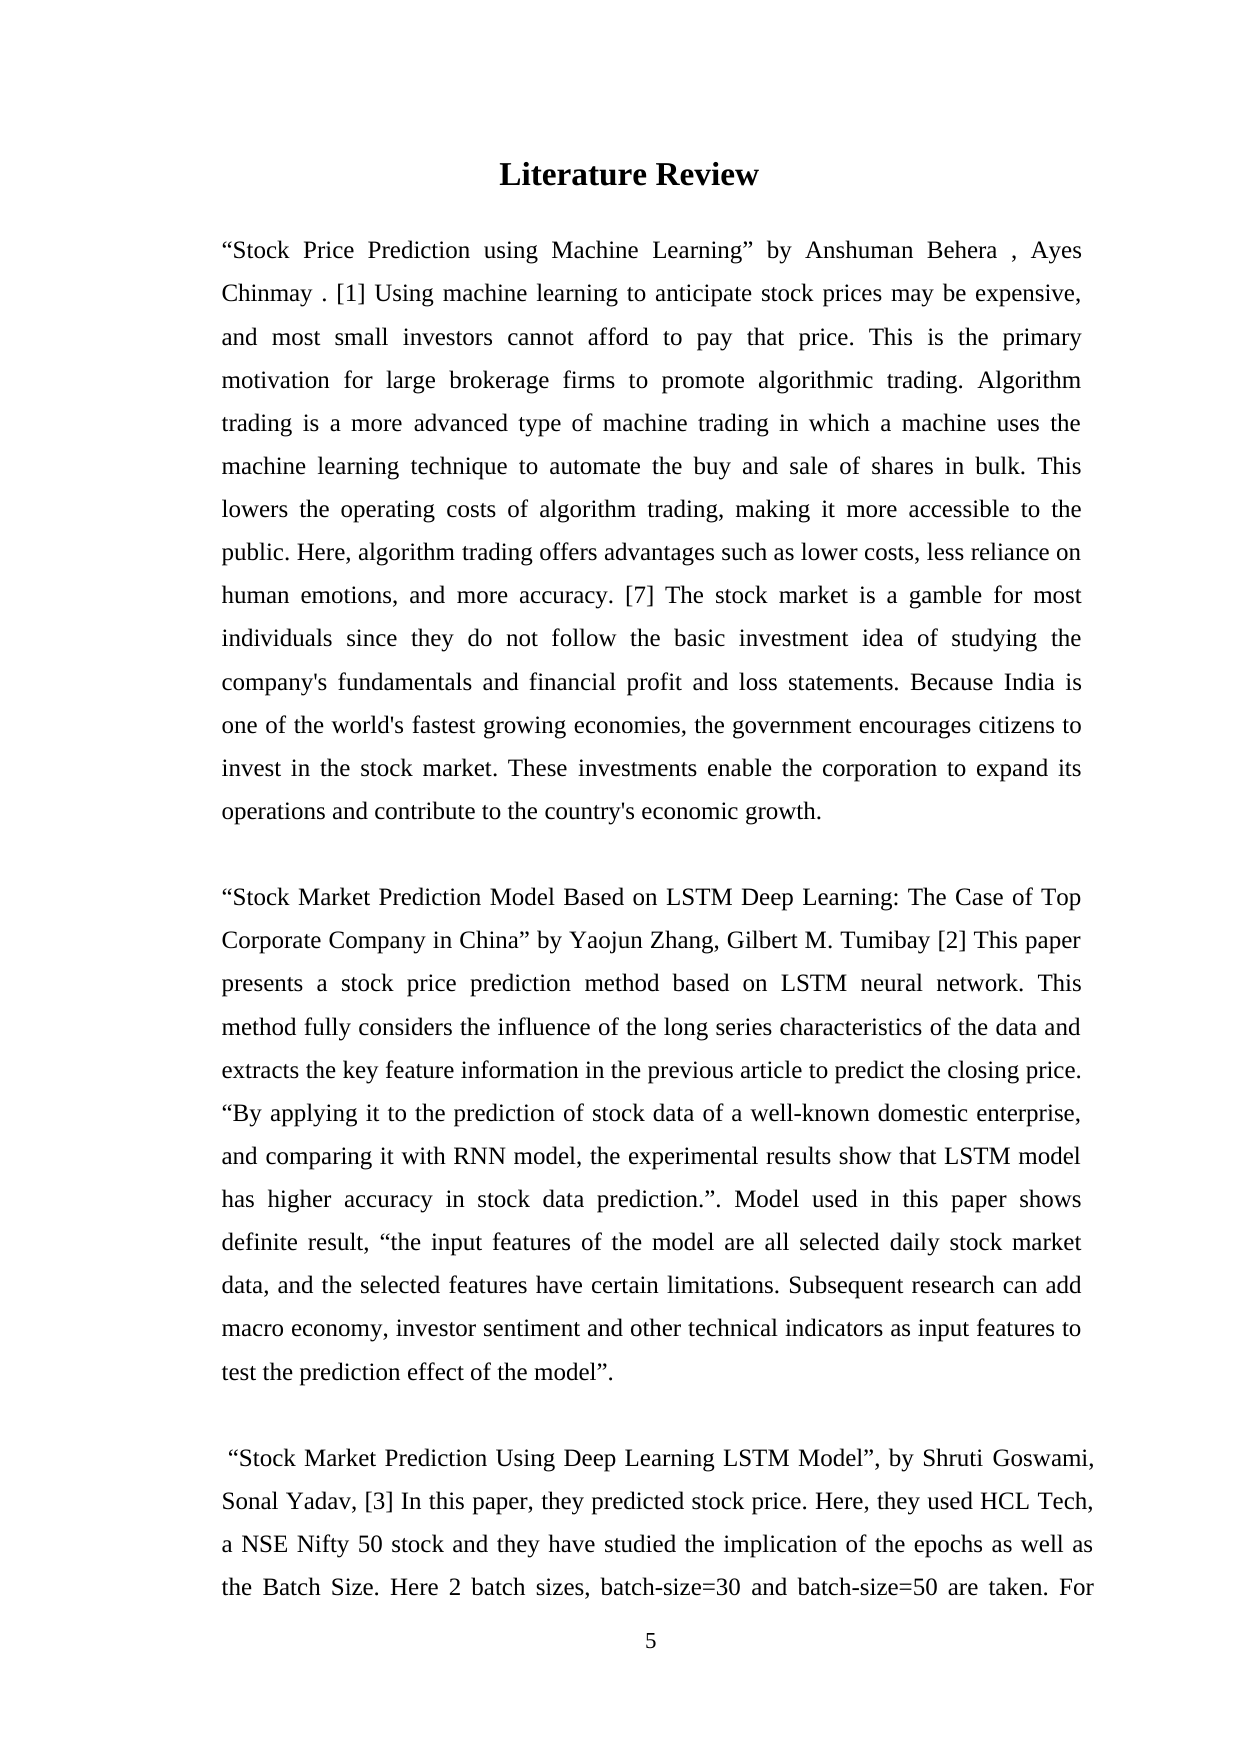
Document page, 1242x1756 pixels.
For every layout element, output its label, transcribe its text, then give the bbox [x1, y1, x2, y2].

text “Stock Price Prediction using Machine Learning” by Anshuman Behera , Ayes Chinmay . [1] Using machine learning to anticipate stock prices may be expensive, and most small investors cannot afford to pay that price. This is the primary motivation for large brokerage firms to promote algorithmic trading. Algorithm trading is a more advanced type of machine trading in which a machine uses the machine learning technique to automate the buy and sale of shares in bulk. This lowers the operating costs of algorithm trading, making it more accessible to the public. Here, algorithm trading offers advantages such as lower costs, less reliance on human emotions, and more accuracy. [7] The stock market is a gamble for most individuals since they do not follow the basic investment idea of studying the company's fundamentals and financial profit and loss statements. Because India is one of the world's fastest growing economies, the government encourages citizens to invest in the stock market. These investments enable the corporation to expand its operations and contribute to the country's economic growth. [221, 235, 1082, 825]
subtitle Literature Review [499, 154, 1158, 192]
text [221, 1443, 1094, 1601]
text “Stock Market Prediction Model Based on LSTM Deep Learning: The Case of Top Corporate Company in China” by Yaojun Zhang, Gilbert M. Tumibay [2] This paper presents a stock price prediction method based on LSTM neural network. This method fully considers the influence of the long series characteristics of the data and extracts the key feature information in the previous article to predict the closing price. “By applying it to the prediction of stock data of a well-known domestic enterprise, and comparing it with RNN model, the experimental results show that LSTM model has higher accuracy in stock data prediction.”. Model used in this paper shows definite result, “the input features of the model are all selected daily stock market data, and the selected features have certain limitations. Subsequent research can add macro economy, investor sentiment and other technical indicators as input features to test the prediction effect of the model”. [221, 882, 1082, 1385]
